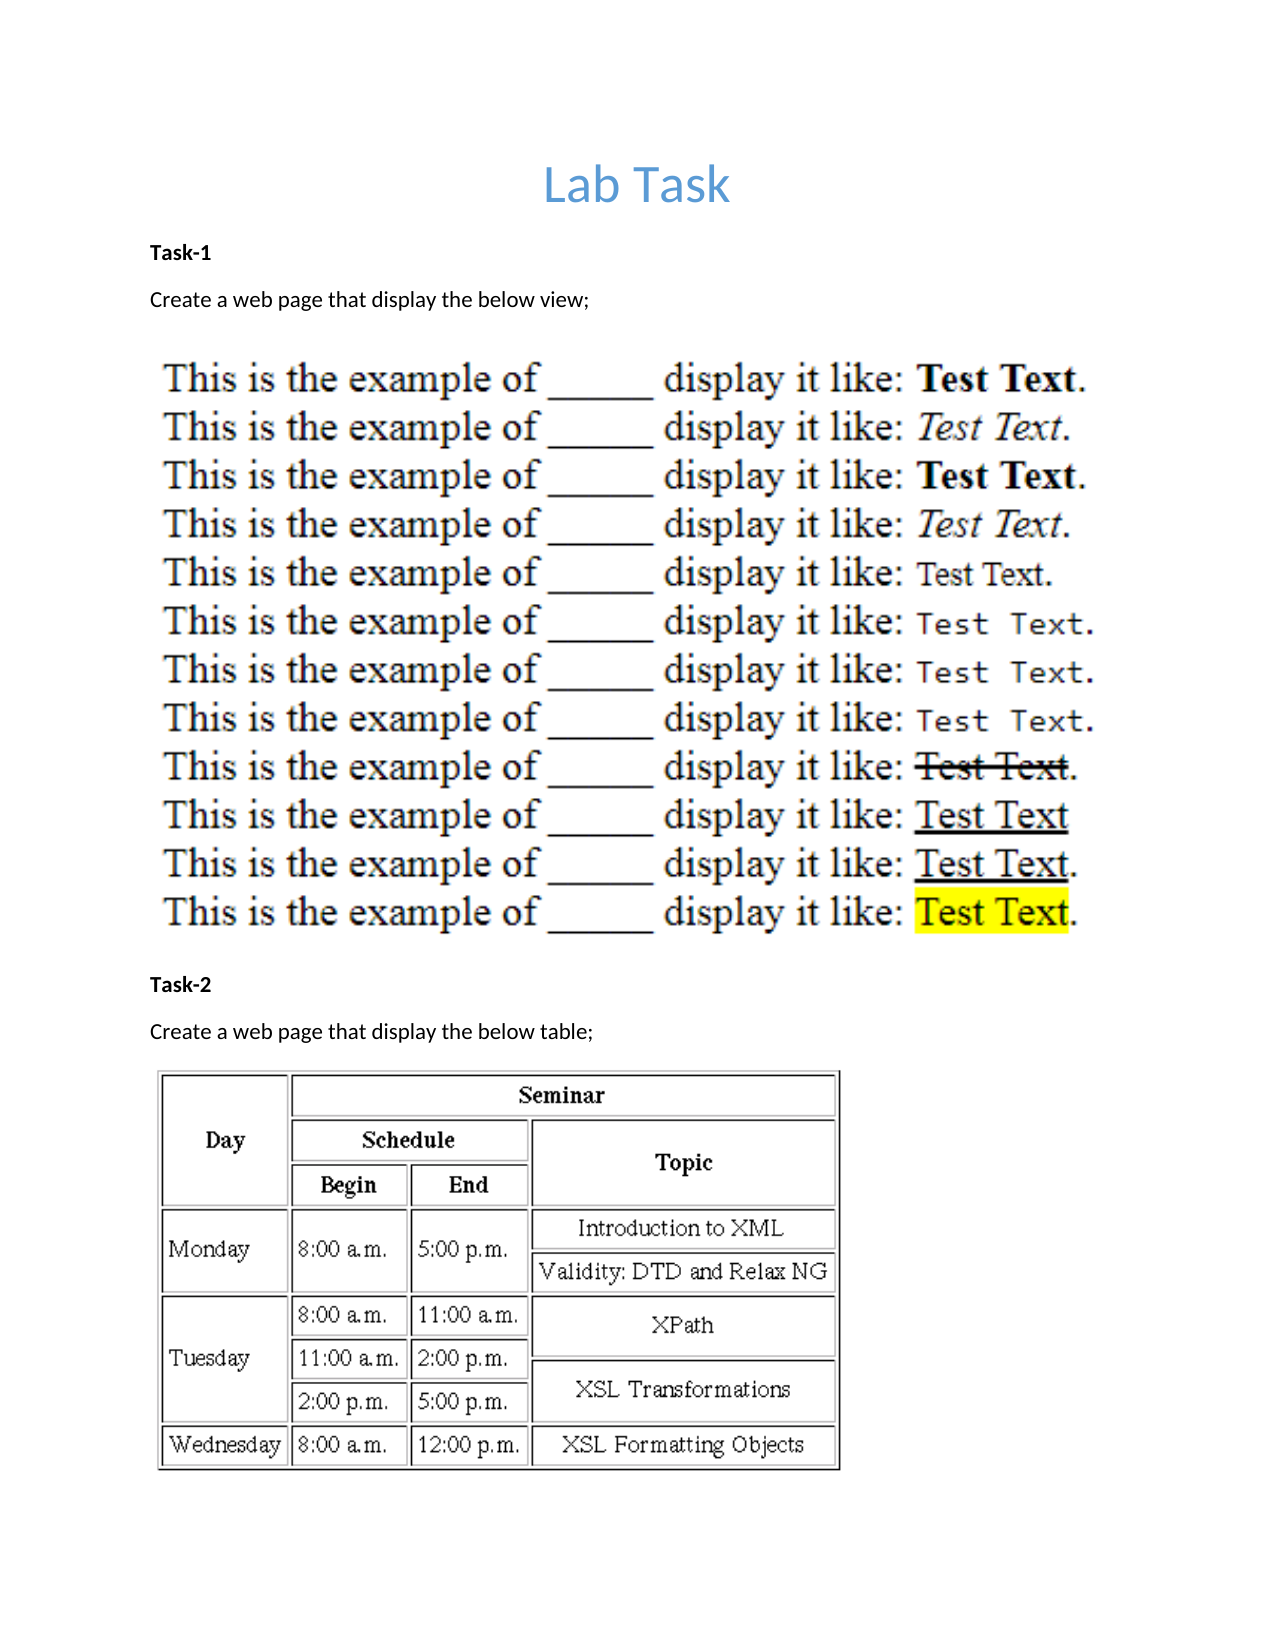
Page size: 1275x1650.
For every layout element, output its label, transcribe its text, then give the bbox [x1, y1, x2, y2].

text Task-2 [150, 970, 1125, 998]
text Create a web page that display the below table; [150, 1017, 1125, 1045]
text Create a web page that display the below view; [150, 285, 1125, 313]
text Task-1 [150, 238, 1125, 266]
picture [150, 1063, 853, 1478]
picture [150, 331, 1103, 951]
text Lab Task [150, 150, 1125, 216]
